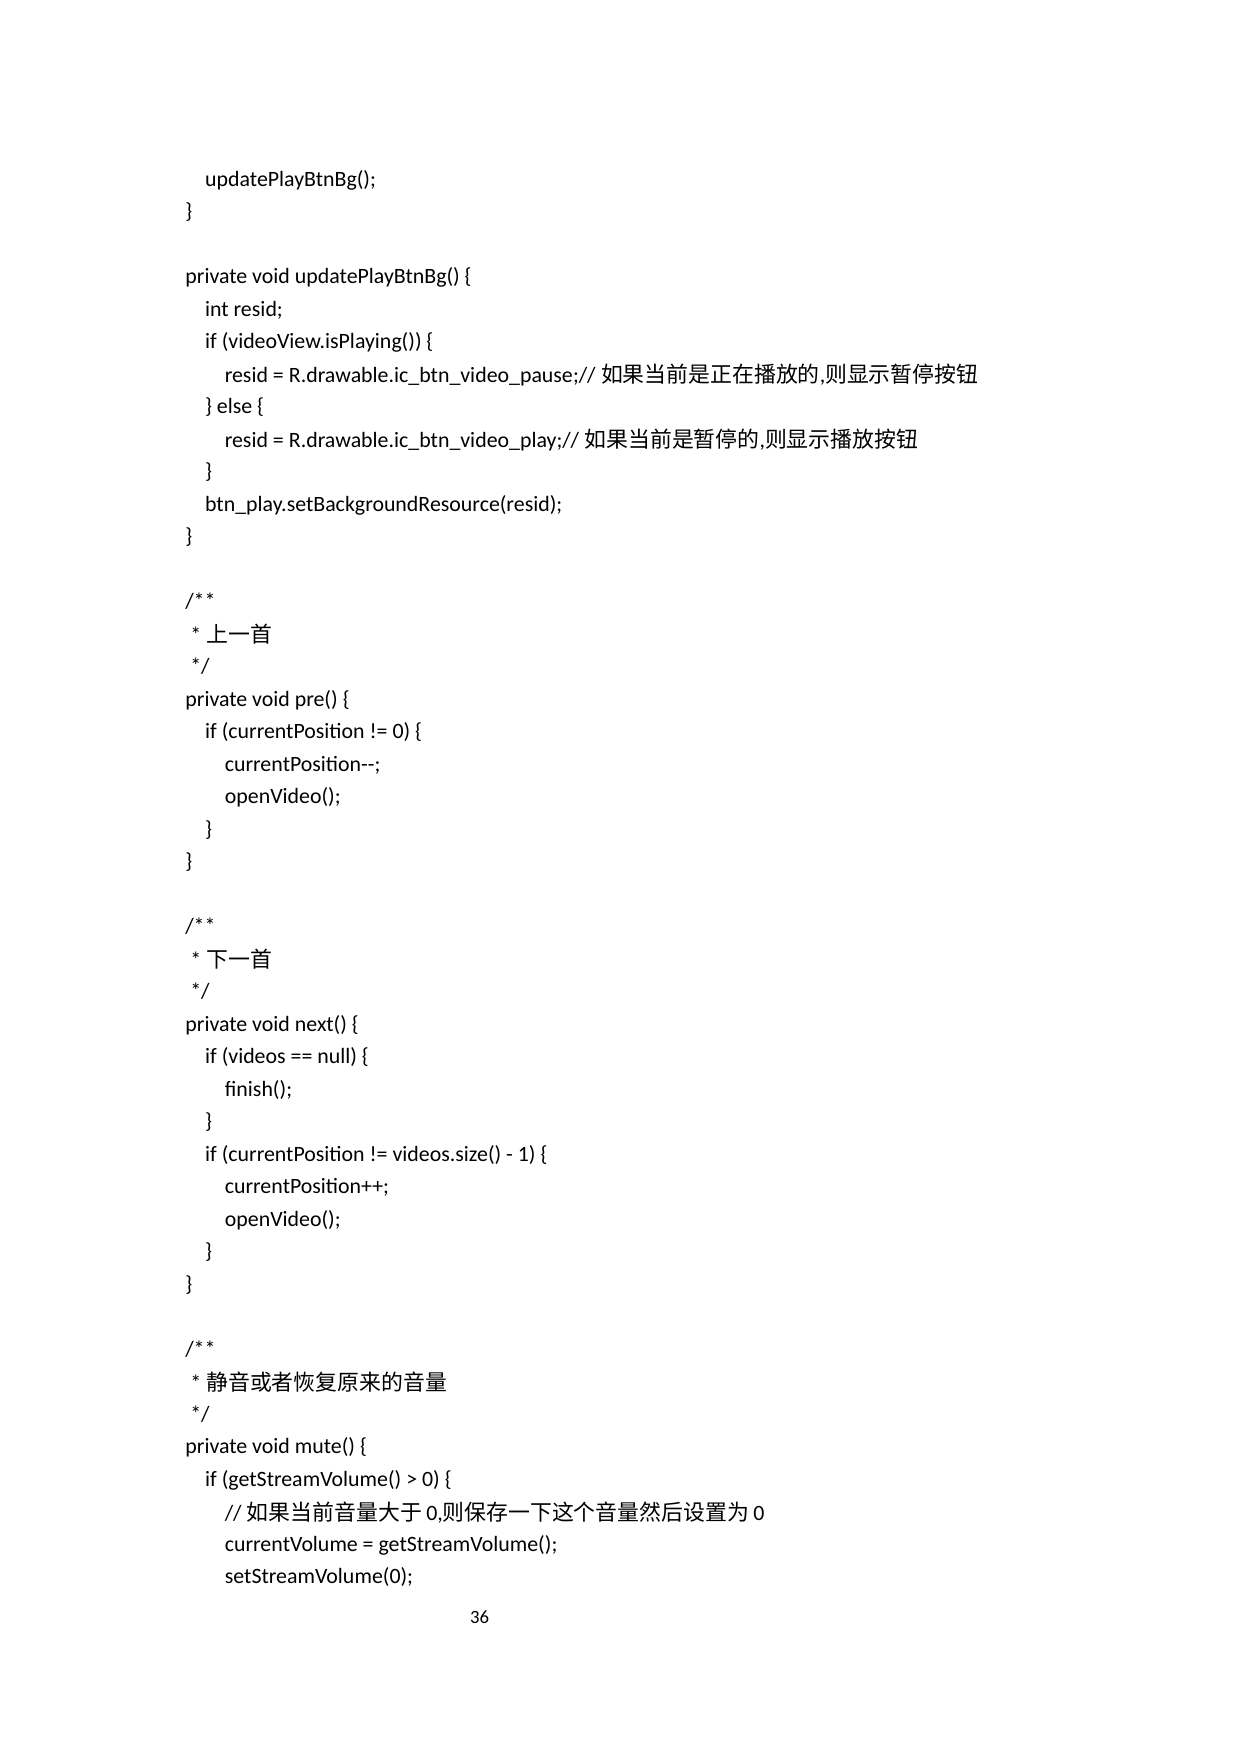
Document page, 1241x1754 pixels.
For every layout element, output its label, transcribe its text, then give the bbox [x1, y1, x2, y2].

text finish(); [165, 1072, 1075, 1104]
text if (currentPosition != 0) { [165, 714, 1075, 747]
text openVideo(); [165, 779, 1075, 812]
text } [165, 1104, 1075, 1137]
text // 如果当前音量大于0,则保存一下这个音量然后设置为0 [165, 1494, 1075, 1527]
text } [165, 194, 1075, 227]
text /** [165, 1332, 1075, 1364]
text resid = R.drawable.ic_btn_video_pause;// 如果当前是正在播放的,则显示暂停按钮 [165, 357, 1075, 389]
text } [165, 1234, 1075, 1267]
text } else { [165, 389, 1075, 422]
text } [165, 844, 1075, 877]
text * 下一首 [165, 942, 1075, 974]
text /** [165, 584, 1075, 617]
text currentVolume = getStreamVolume(); [165, 1527, 1075, 1559]
text private void mute() { [165, 1429, 1075, 1462]
text */ [165, 649, 1075, 682]
text btn_play.setBackgroundResource(resid); [165, 487, 1075, 519]
text * 上一首 [165, 617, 1075, 649]
text /** [165, 909, 1075, 942]
text } [165, 519, 1075, 552]
text } [165, 1267, 1075, 1299]
text private void updatePlayBtnBg() { [165, 259, 1075, 292]
text currentPosition--; [165, 747, 1075, 779]
text private void next() { [165, 1007, 1075, 1039]
text if (videoView.isPlaying()) { [165, 324, 1075, 357]
text } [165, 812, 1075, 844]
text int resid; [165, 292, 1075, 324]
text openVideo(); [165, 1202, 1075, 1234]
text */ [165, 974, 1075, 1007]
text if (videos == null) { [165, 1039, 1075, 1072]
text resid = R.drawable.ic_btn_video_play;// 如果当前是暂停的,则显示播放按钮 [165, 422, 1075, 454]
text */ [165, 1397, 1075, 1429]
text setStreamVolume(0); [165, 1559, 1075, 1592]
text updatePlayBtnBg(); [165, 162, 1075, 194]
text if (currentPosition != videos.size() - 1) { [165, 1137, 1075, 1169]
text * 静音或者恢复原来的音量 [165, 1364, 1075, 1397]
text if (getStreamVolume() > 0) { [165, 1462, 1075, 1494]
text private void pre() { [165, 682, 1075, 714]
text currentPosition++; [165, 1169, 1075, 1202]
text } [165, 454, 1075, 487]
